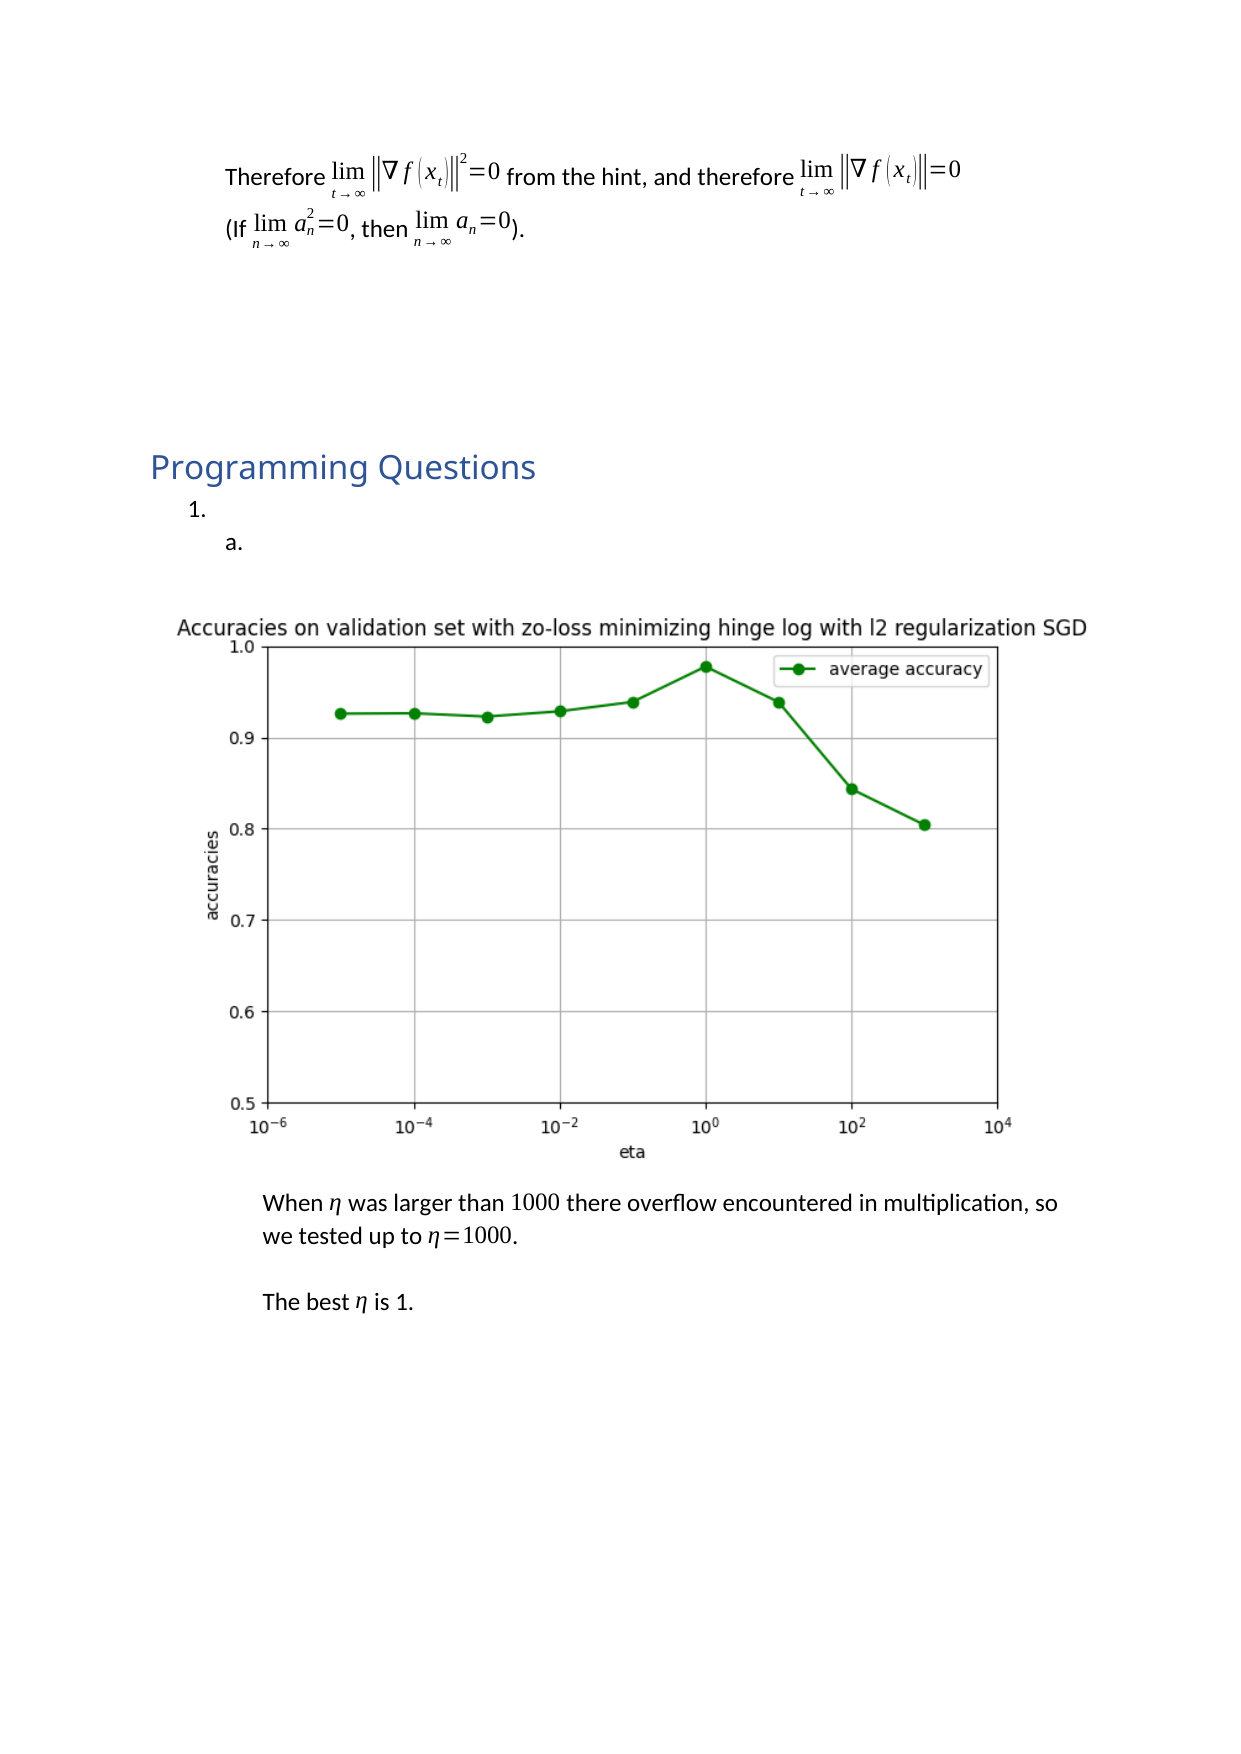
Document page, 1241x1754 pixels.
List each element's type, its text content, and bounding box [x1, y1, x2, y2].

list When was larger than there overflow encountered in multiplication, so we tested up to . [262, 1187, 1090, 1250]
list Therefore from the hint, and therefore [225, 150, 1090, 202]
list The best is 1. [262, 1286, 1090, 1316]
list (If , then ). [225, 204, 1090, 252]
subtitle Programming Questions [150, 444, 1090, 489]
picture [150, 575, 1091, 1168]
